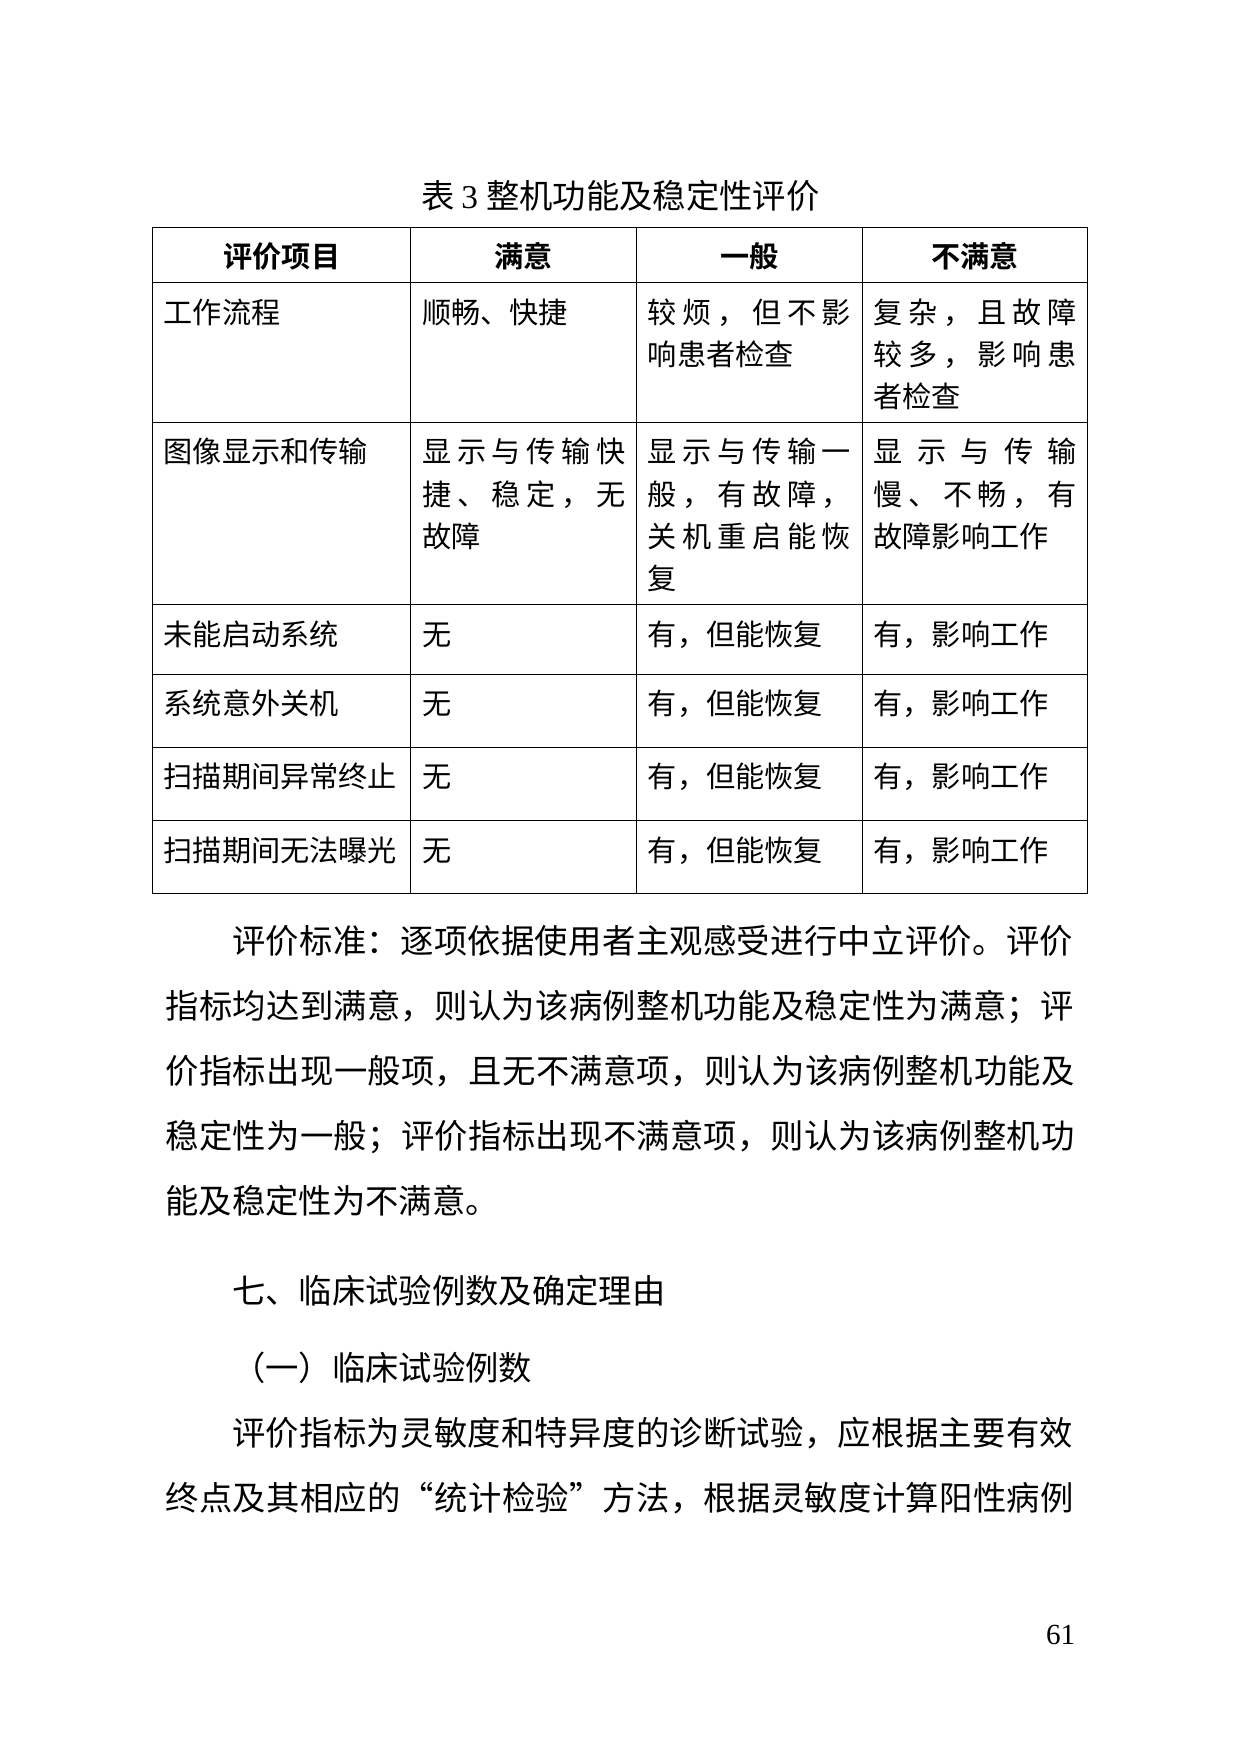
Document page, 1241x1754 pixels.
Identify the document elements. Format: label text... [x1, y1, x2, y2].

table_cell 扫描期间异常终止 [153, 748, 410, 820]
table_cell 显示与传输慢、不畅，有故障影响工作 [863, 423, 1087, 604]
table_cell 图像显示和传输 [153, 423, 410, 604]
table_header 不满意 [863, 228, 1087, 282]
table_cell 有，但能恢复 [637, 748, 862, 820]
table_cell 无 [411, 748, 636, 820]
table_cell 工作流程 [153, 283, 410, 422]
table_header 满意 [411, 228, 636, 282]
table_header 一般 [637, 228, 862, 282]
table_cell 有，但能恢复 [637, 821, 862, 893]
list 临床试验例数 [232, 1334, 1075, 1399]
table_cell 复杂，且故障较多，影响患者检查 [863, 283, 1087, 422]
table_cell 无 [411, 821, 636, 893]
table_cell 顺畅、快捷 [411, 283, 636, 422]
table_cell 无 [411, 605, 636, 673]
table_cell 扫描期间无法曝光 [153, 821, 410, 893]
table_header 评价项目 [153, 228, 410, 282]
text 七、临床试验例数及确定理由 [165, 1256, 1075, 1321]
table_cell 无 [411, 675, 636, 747]
table_cell 未能启动系统 [153, 605, 410, 673]
table_cell 有，影响工作 [863, 821, 1087, 893]
table_cell 有，但能恢复 [637, 675, 862, 747]
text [165, 1399, 1075, 1529]
table_cell 有，影响工作 [863, 605, 1087, 673]
table_cell 有，但能恢复 [637, 605, 862, 673]
table_cell 有，影响工作 [863, 748, 1087, 820]
text 评价标准：逐项依据使用者主观感受进行中立评价。评价指标均达到满意，则认为该病例整机功能及稳定性为满意；评价指标出现一般项，且无不满意项，则认为该病例整机功能及稳定性为一般；评价指标出现不满意项，则认为该病例整机功能及稳定性为不满意。 [165, 906, 1075, 1231]
table_cell 系统意外关机 [153, 675, 410, 747]
table_cell 显示与传输一般，有故障，关机重启能恢复 [637, 423, 862, 604]
table_cell 较烦，但不影响患者检查 [637, 283, 862, 422]
table_cell 有，影响工作 [863, 675, 1087, 747]
table_cell 显示与传输快捷、稳定，无故障 [411, 423, 636, 604]
text 表3 整机功能及稳定性评价 [165, 162, 1075, 227]
